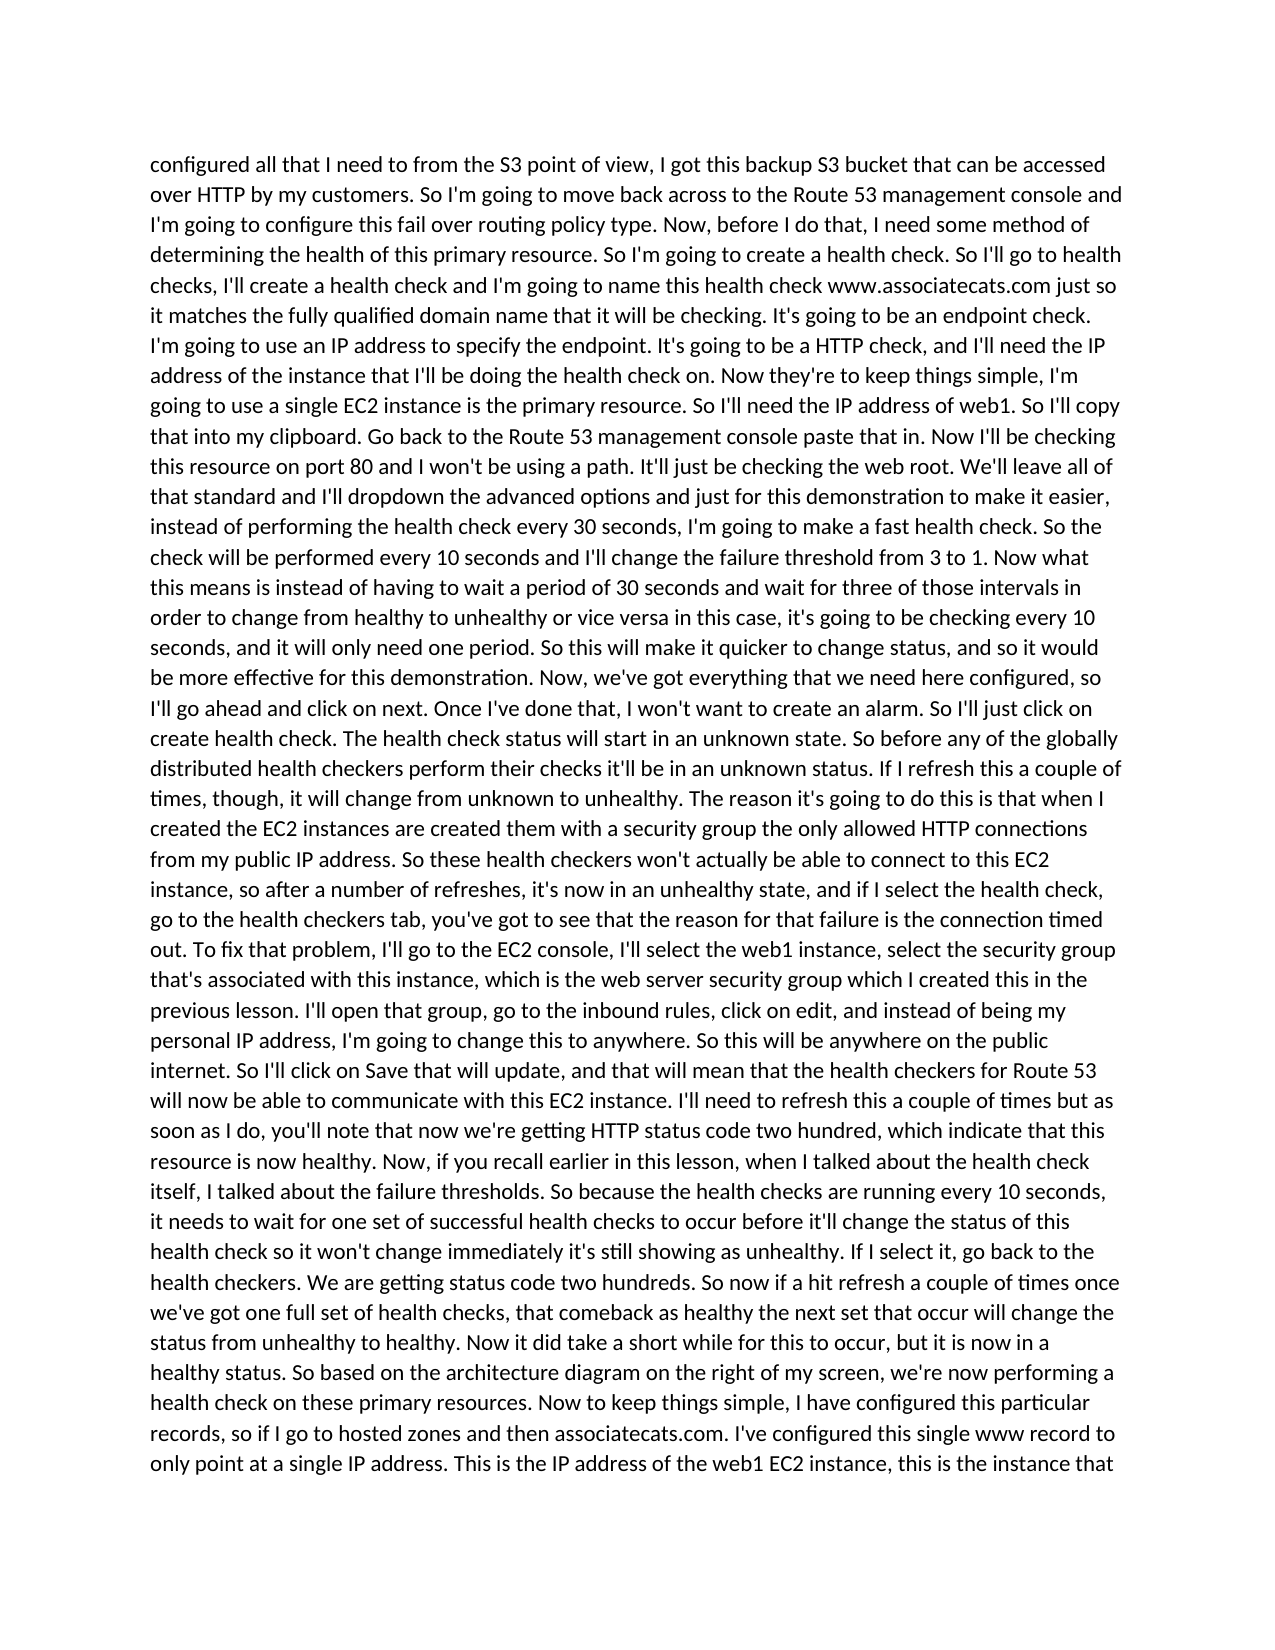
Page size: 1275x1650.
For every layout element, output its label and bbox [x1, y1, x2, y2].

text [150, 150, 1125, 1477]
